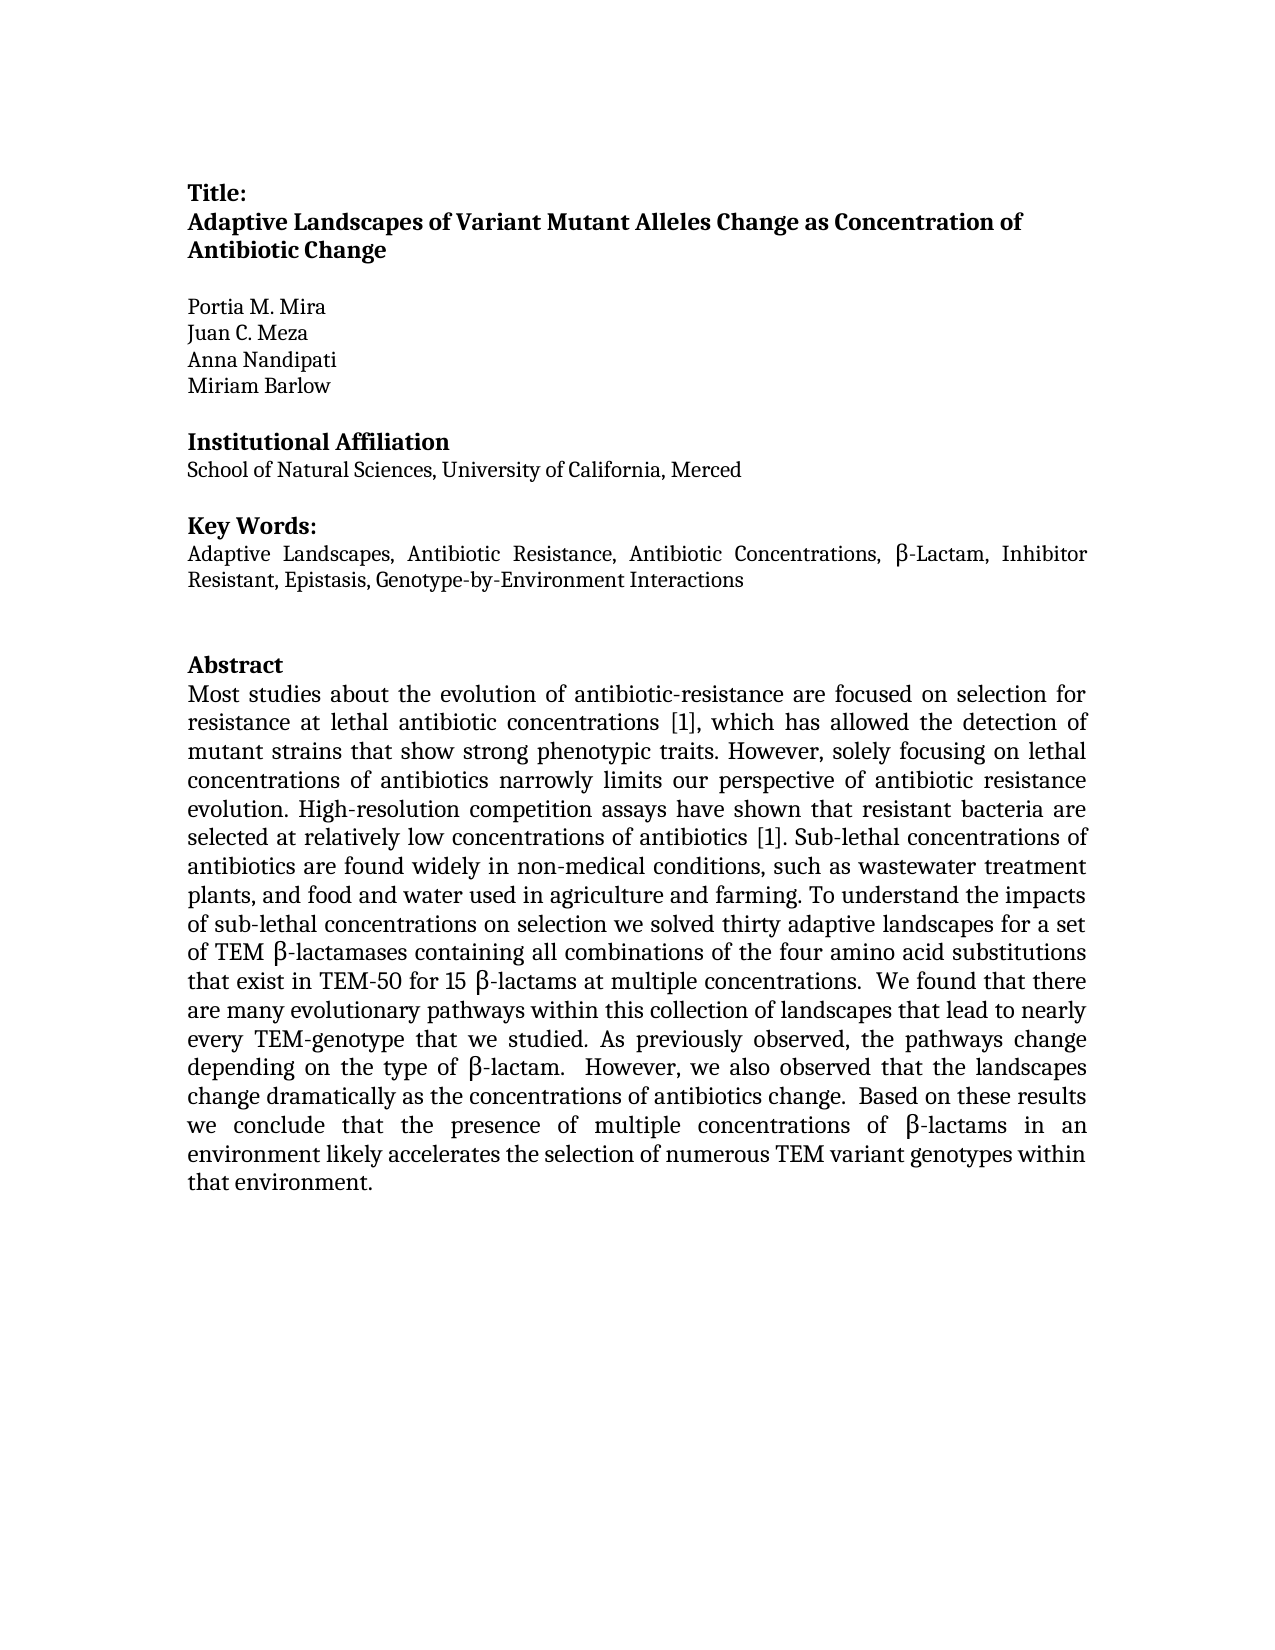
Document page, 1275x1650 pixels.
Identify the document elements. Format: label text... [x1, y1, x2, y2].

text Title: [187, 179, 1087, 207]
text Adaptive Landscapes, Antibiotic Resistance, Antibiotic Concentrations, β-Lactam, Inhibitor Resistant, Epistasis, Genotype-by-Environment Interactions [187, 541, 1087, 593]
text Most studies about the evolution of antibiotic-resistance are focused on selection for resistance at lethal antibiotic concentrations [1], which has allowed the detection of mutant strains that show strong phenotypic traits. However, solely focusing on lethal concentrations of antibiotics narrowly limits our perspective of antibiotic resistance evolution. High-resolution competition assays have shown that resistant bacteria are selected at relatively low concentrations of antibiotics [1]. Sub-lethal concentrations of antibiotics are found widely in non-medical conditions, such as wastewater treatment plants, and food and water used in agriculture and farming. To understand the impacts of sub-lethal concentrations on selection we solved thirty adaptive landscapes for a set of TEM β-lactamases containing all combinations of the four amino acid substitutions that exist in TEM-50 for 15 β-lactams at multiple concentrations. We found that there are many evolutionary pathways within this collection of landscapes that lead to nearly every TEM-genotype that we studied. As previously observed, the pathways change depending on the type of β-lactam. However, we also observed that the landscapes change dramatically as the concentrations of antibiotics change. Based on these results we conclude that the presence of multiple concentrations of β-lactams in an environment likely accelerates the selection of numerous TEM variant genotypes within that environment. [187, 679, 1087, 1197]
text Institutional Affiliation [187, 428, 1087, 457]
text Anna Nandipati [187, 346, 1087, 373]
text Key Words: [187, 512, 1087, 541]
text School of Natural Sciences, University of California, Merced [187, 457, 1087, 483]
text Miriam Barlow [187, 373, 1087, 399]
text Abstract [187, 651, 1087, 679]
text Portia M. Mira [187, 294, 1087, 320]
text Juan C. Meza [187, 320, 1087, 346]
text Adaptive Landscapes of Variant Mutant Alleles Change as Concentration of Antibiotic Change [187, 207, 1087, 265]
